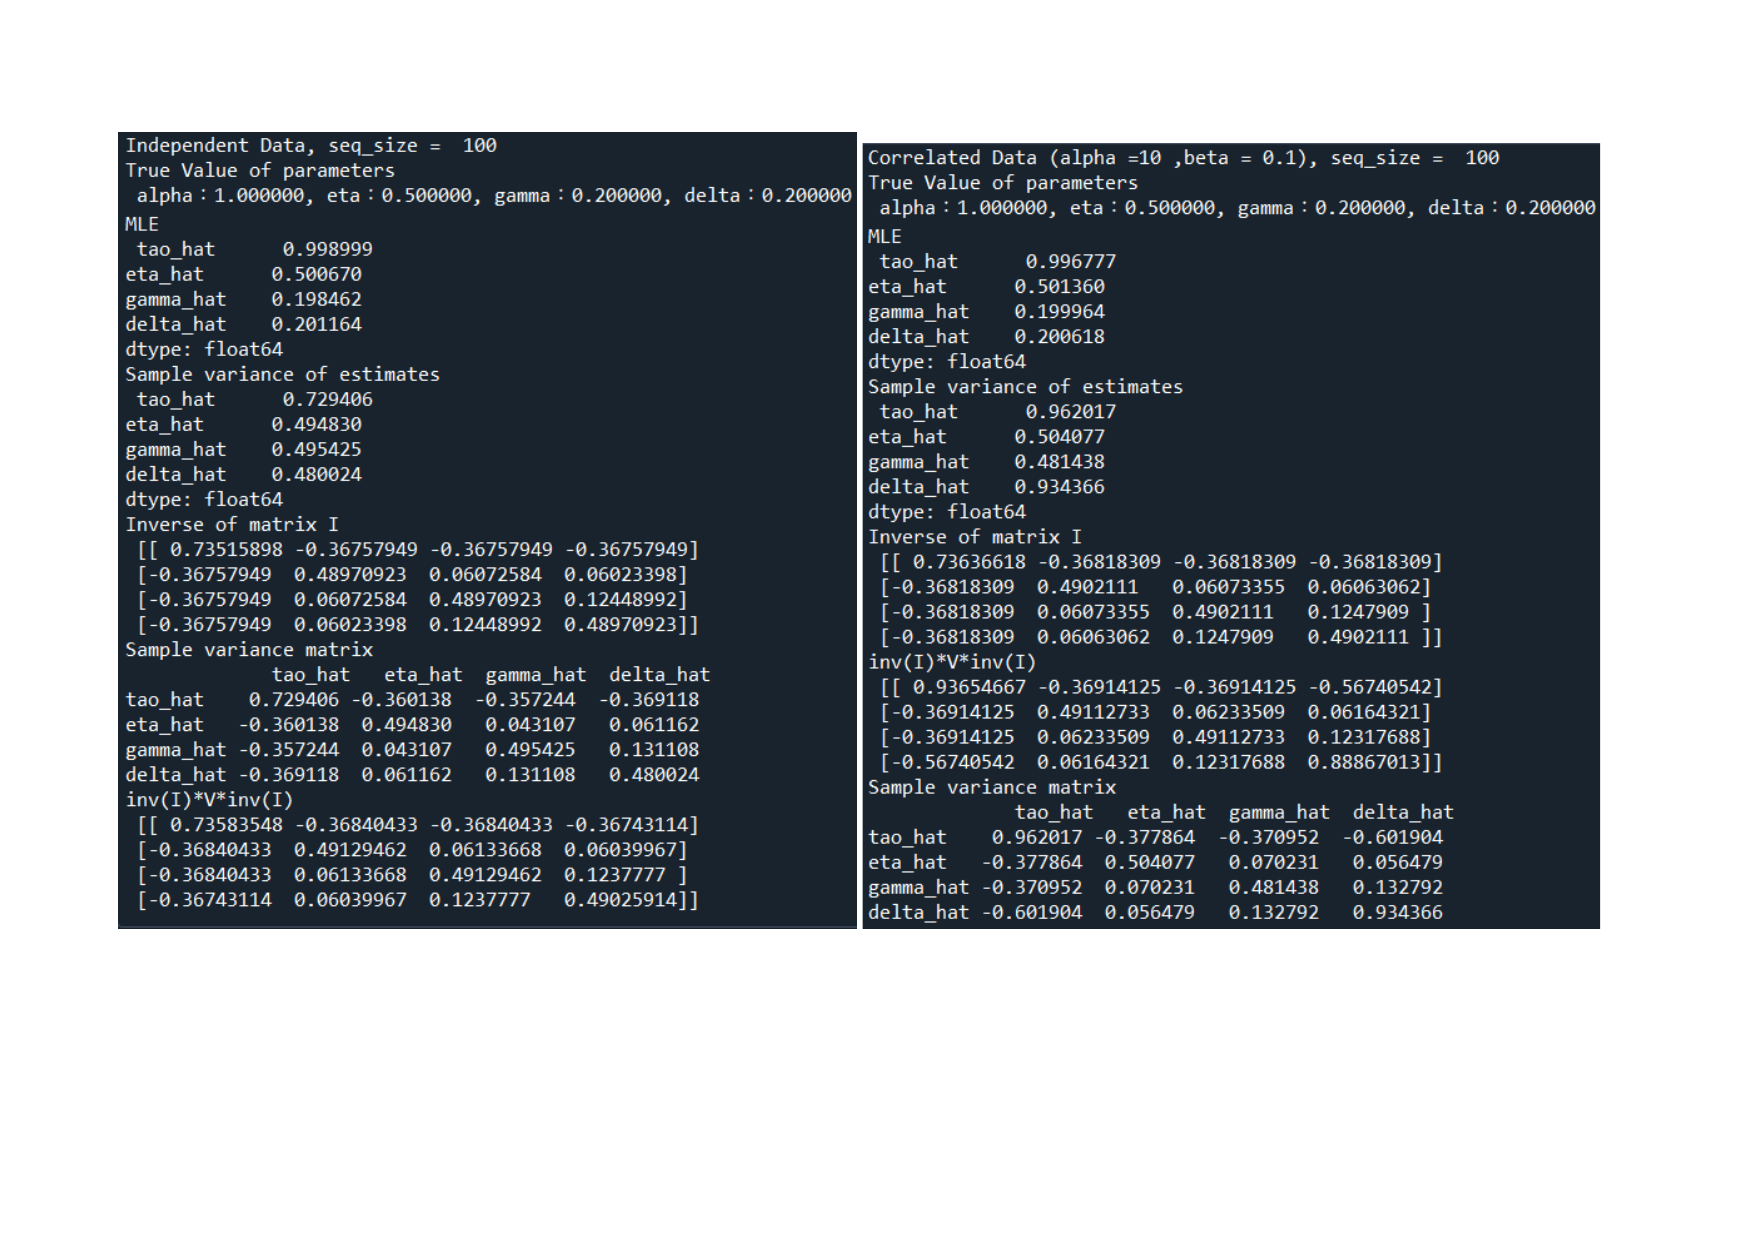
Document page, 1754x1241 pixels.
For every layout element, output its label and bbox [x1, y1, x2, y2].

picture [862, 143, 1600, 929]
picture [118, 132, 857, 929]
